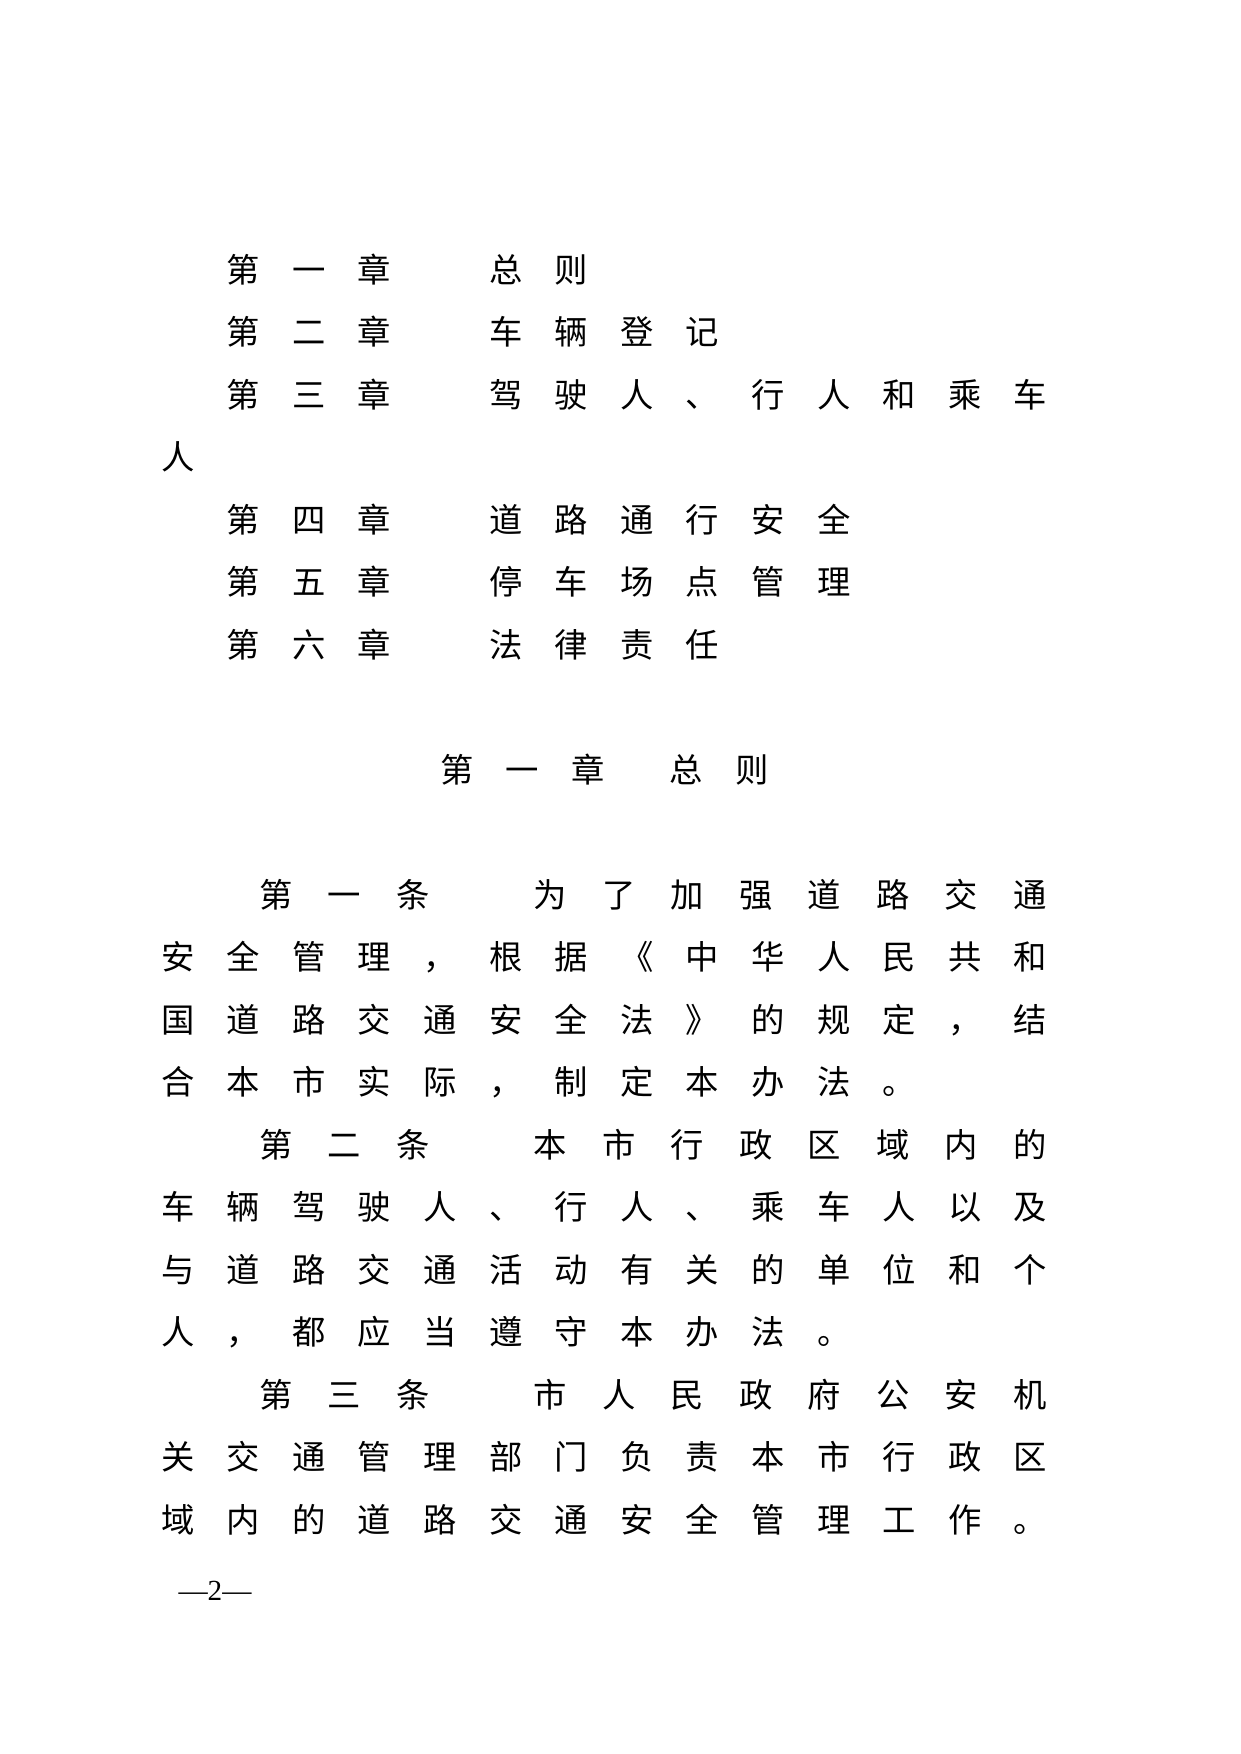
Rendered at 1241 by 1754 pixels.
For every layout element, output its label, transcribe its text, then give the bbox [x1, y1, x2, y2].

text 第一章 总则 [161, 736, 1079, 799]
text 第六章 法律责任 [161, 611, 1079, 674]
text 第一章 总则 [161, 236, 1079, 299]
text 第五章 停车场点管理 [161, 549, 1079, 611]
text 第二章 车辆登记 [161, 299, 1079, 361]
text 第二条 本市行政区域内的车辆驾驶人、行人、乘车人以及与道路交通活动有关的单位和个人，都应当遵守本办法。 [161, 1111, 1079, 1361]
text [161, 1361, 1079, 1549]
text 第一条 为了加强道路交通安全管理，根据《中华人民共和国道路交通安全法》的规定，结合本市实际，制定本办法。 [161, 861, 1079, 1111]
text 第三章 驾驶人、行人和乘车人 [161, 361, 1079, 486]
text 第四章 道路通行安全 [161, 486, 1079, 549]
